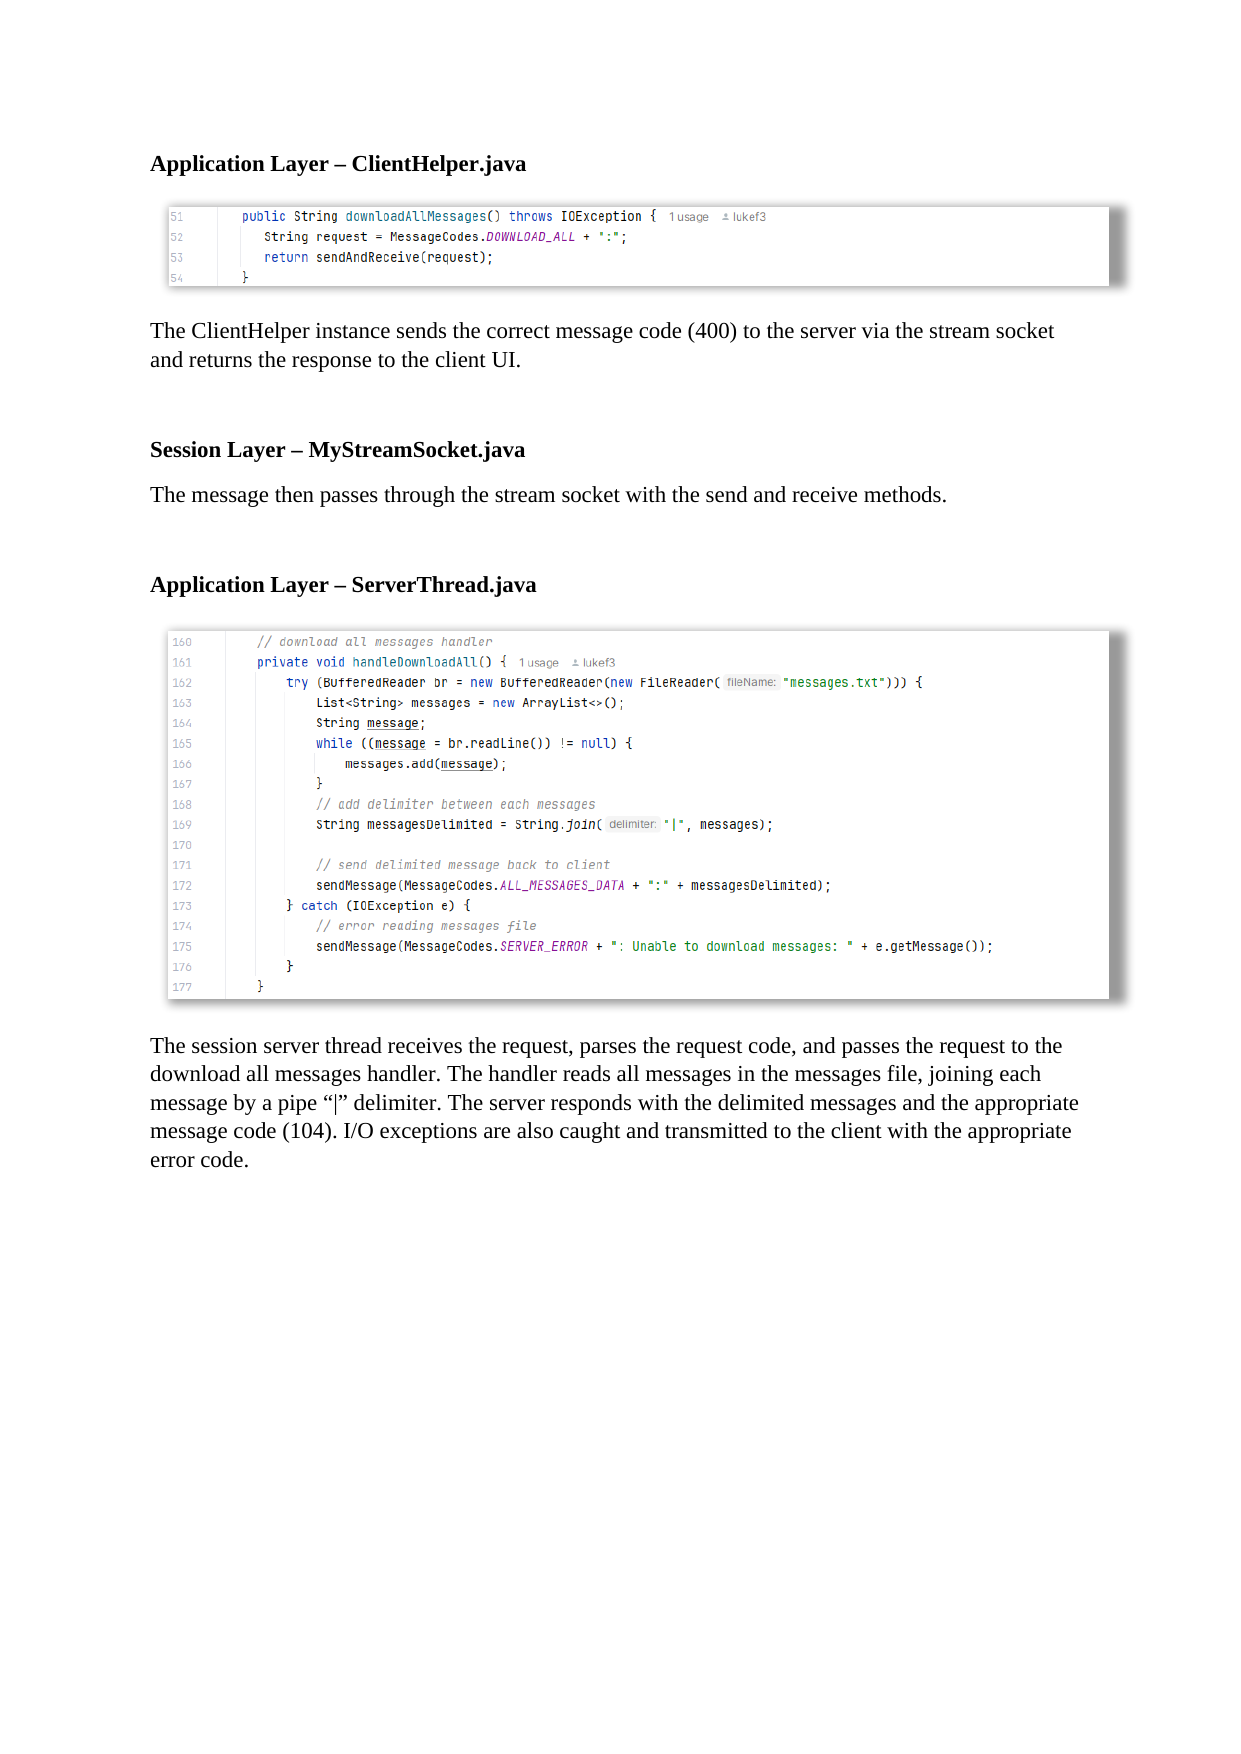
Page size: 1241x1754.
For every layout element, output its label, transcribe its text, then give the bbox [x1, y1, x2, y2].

picture [168, 207, 1109, 286]
text Session Layer – MyStreamSocket.java [150, 436, 1090, 462]
text The message then passes through the stream socket with the send and receive methods. [150, 481, 1090, 507]
picture [168, 631, 1109, 999]
text The ClientHelper instance sends the correct message code (400) to the server via the stream socket and returns the response to the client UI. [150, 317, 1090, 372]
text The session server thread receives the request, parses the request code, and passes the request to the download all messages handler. The handler reads all messages in the messages file, joining each message by a pipe “|” delimiter. The server responds with the delimited messages and the appropriate message code (104). I/O exceptions are also caught and transmitted to the client with the appropriate error code. [150, 1032, 1090, 1172]
text Application Layer – ClientHelper.java [150, 150, 1090, 176]
text Application Layer – ServerThread.java [150, 571, 1090, 597]
